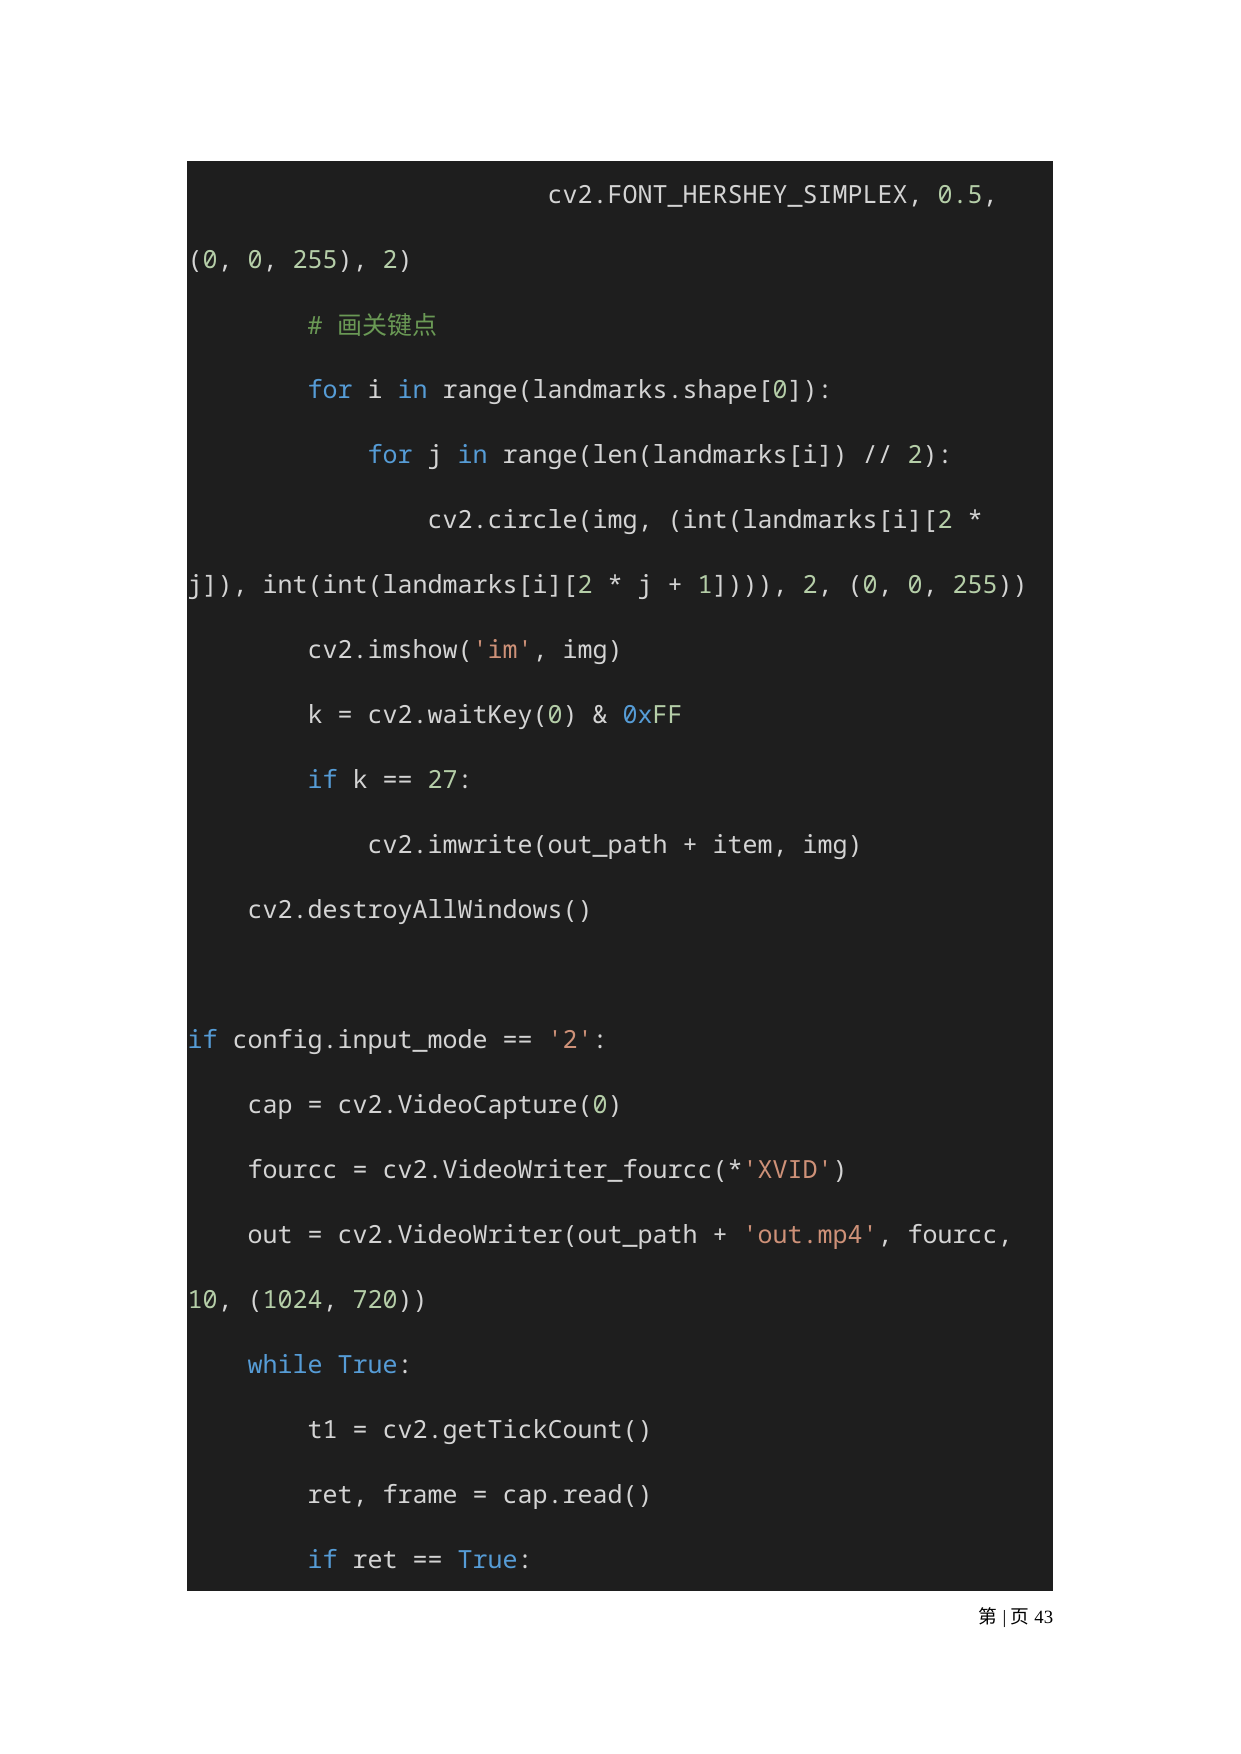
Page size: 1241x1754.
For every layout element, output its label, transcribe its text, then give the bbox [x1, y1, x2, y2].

text cv2.imshow('im', img) [187, 616, 1053, 681]
text fourcc = cv2.VideoWriter_fourcc(*'XVID') [187, 1136, 1053, 1201]
text ret, frame = cap.read() [187, 1461, 1053, 1526]
text cv2.FONT_HERSHEY_SIMPLEX, 0.5, (0, 0, 255), 2) [187, 161, 1053, 291]
text out = cv2.VideoWriter(out_path + 'out.mp4', fourcc, 10, (1024, 720)) [187, 1201, 1053, 1331]
text cv2.imwrite(out_path + item, img) [187, 811, 1053, 876]
text cap = cv2.VideoCapture(0) [187, 1071, 1053, 1136]
text cv2.circle(img, (int(landmarks[i][2 * j]), int(int(landmarks[i][2 * j + 1]))), 2, (0, 0, 255)) [187, 486, 1053, 616]
text for j in range(len(landmarks[i]) // 2): [187, 421, 1053, 486]
text k = cv2.waitKey(0) & 0xFF [187, 681, 1053, 746]
text # 画关键点 [187, 291, 1053, 356]
text if ret == True: [187, 1526, 1053, 1591]
text cv2.destroyAllWindows() [187, 876, 1053, 941]
text t1 = cv2.getTickCount() [187, 1396, 1053, 1461]
text while True: [187, 1331, 1053, 1396]
text if config.input_mode == '2': [187, 1006, 1053, 1071]
text if k == 27: [187, 746, 1053, 811]
text for i in range(landmarks.shape[0]): [187, 356, 1053, 421]
